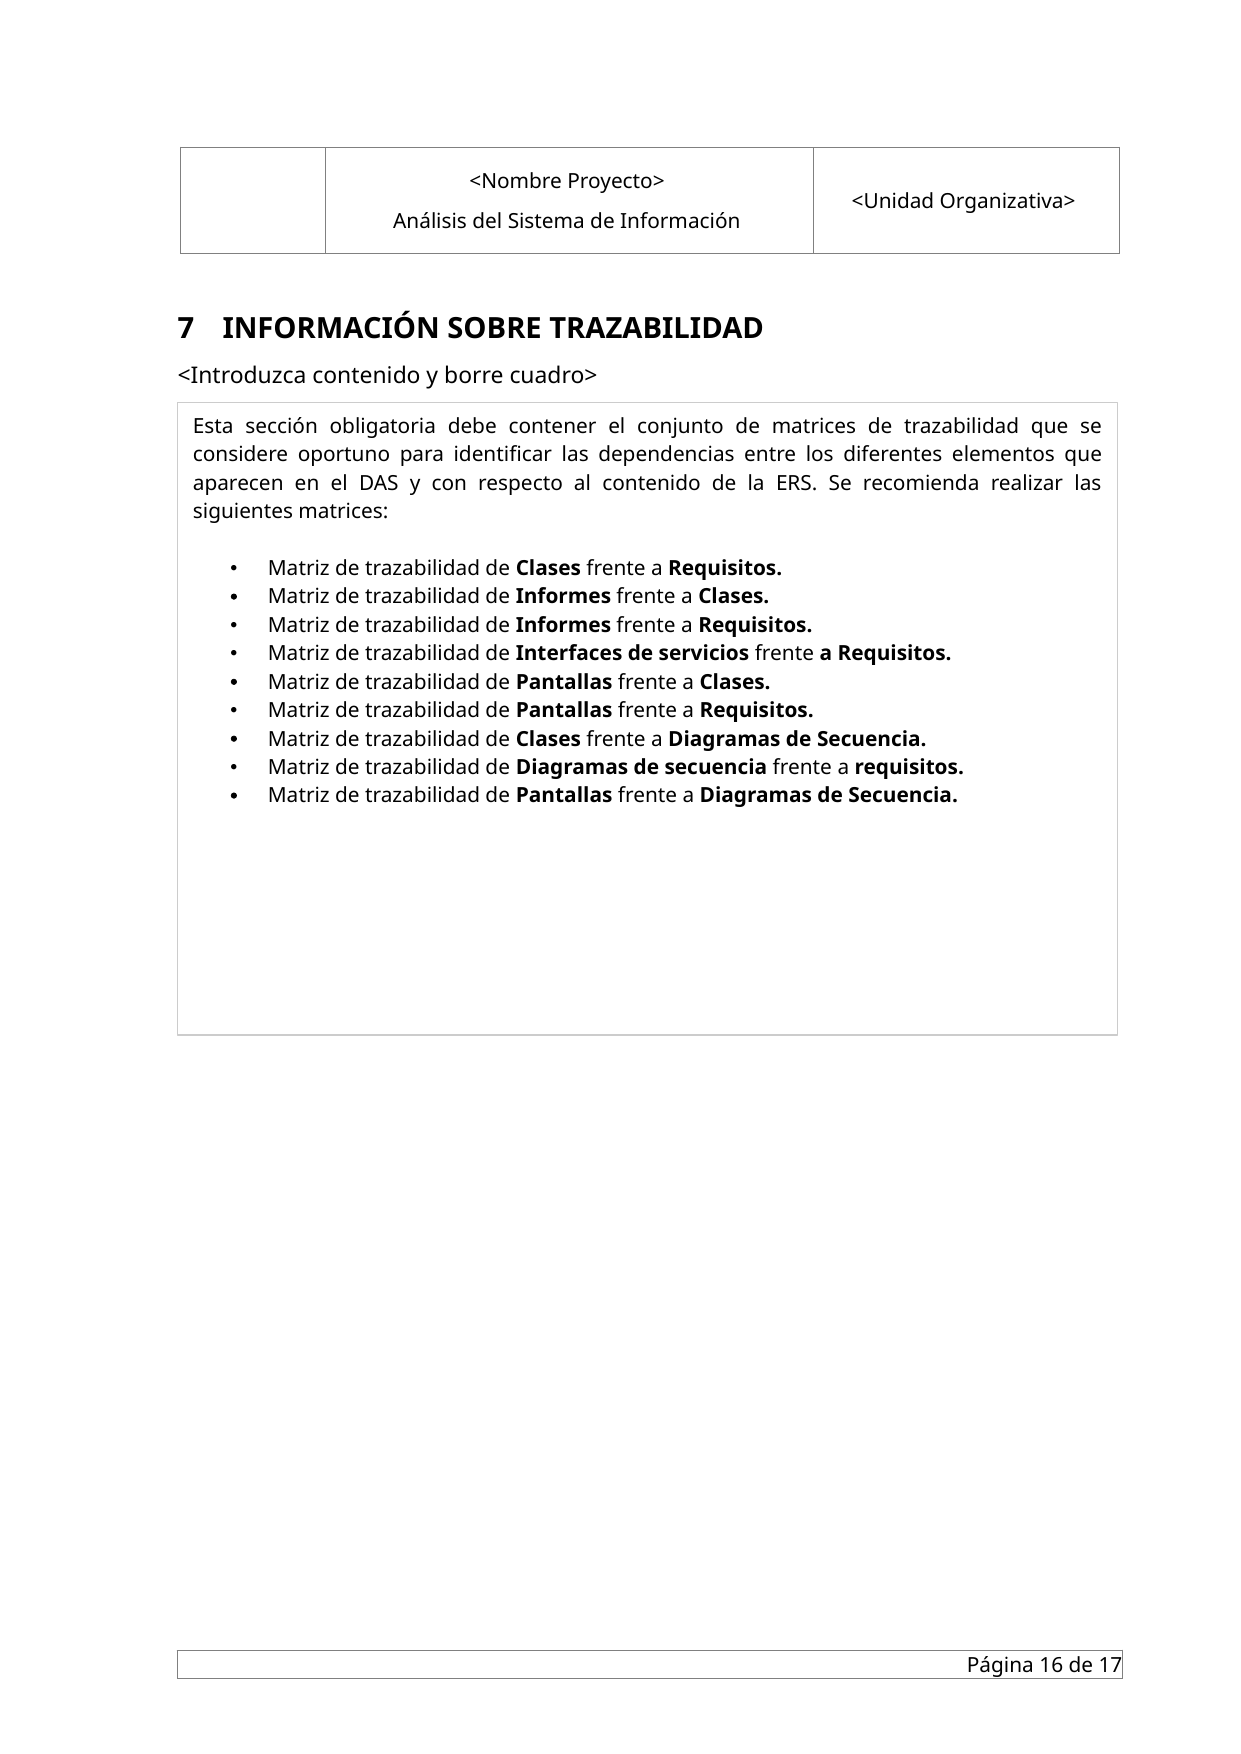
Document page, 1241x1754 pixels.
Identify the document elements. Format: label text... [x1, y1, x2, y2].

text <Introduzca contenido y borre cuadro> [177, 359, 1122, 390]
subtitle INFORMACIÓN SOBRE TRAZABILIDAD [177, 307, 1122, 347]
